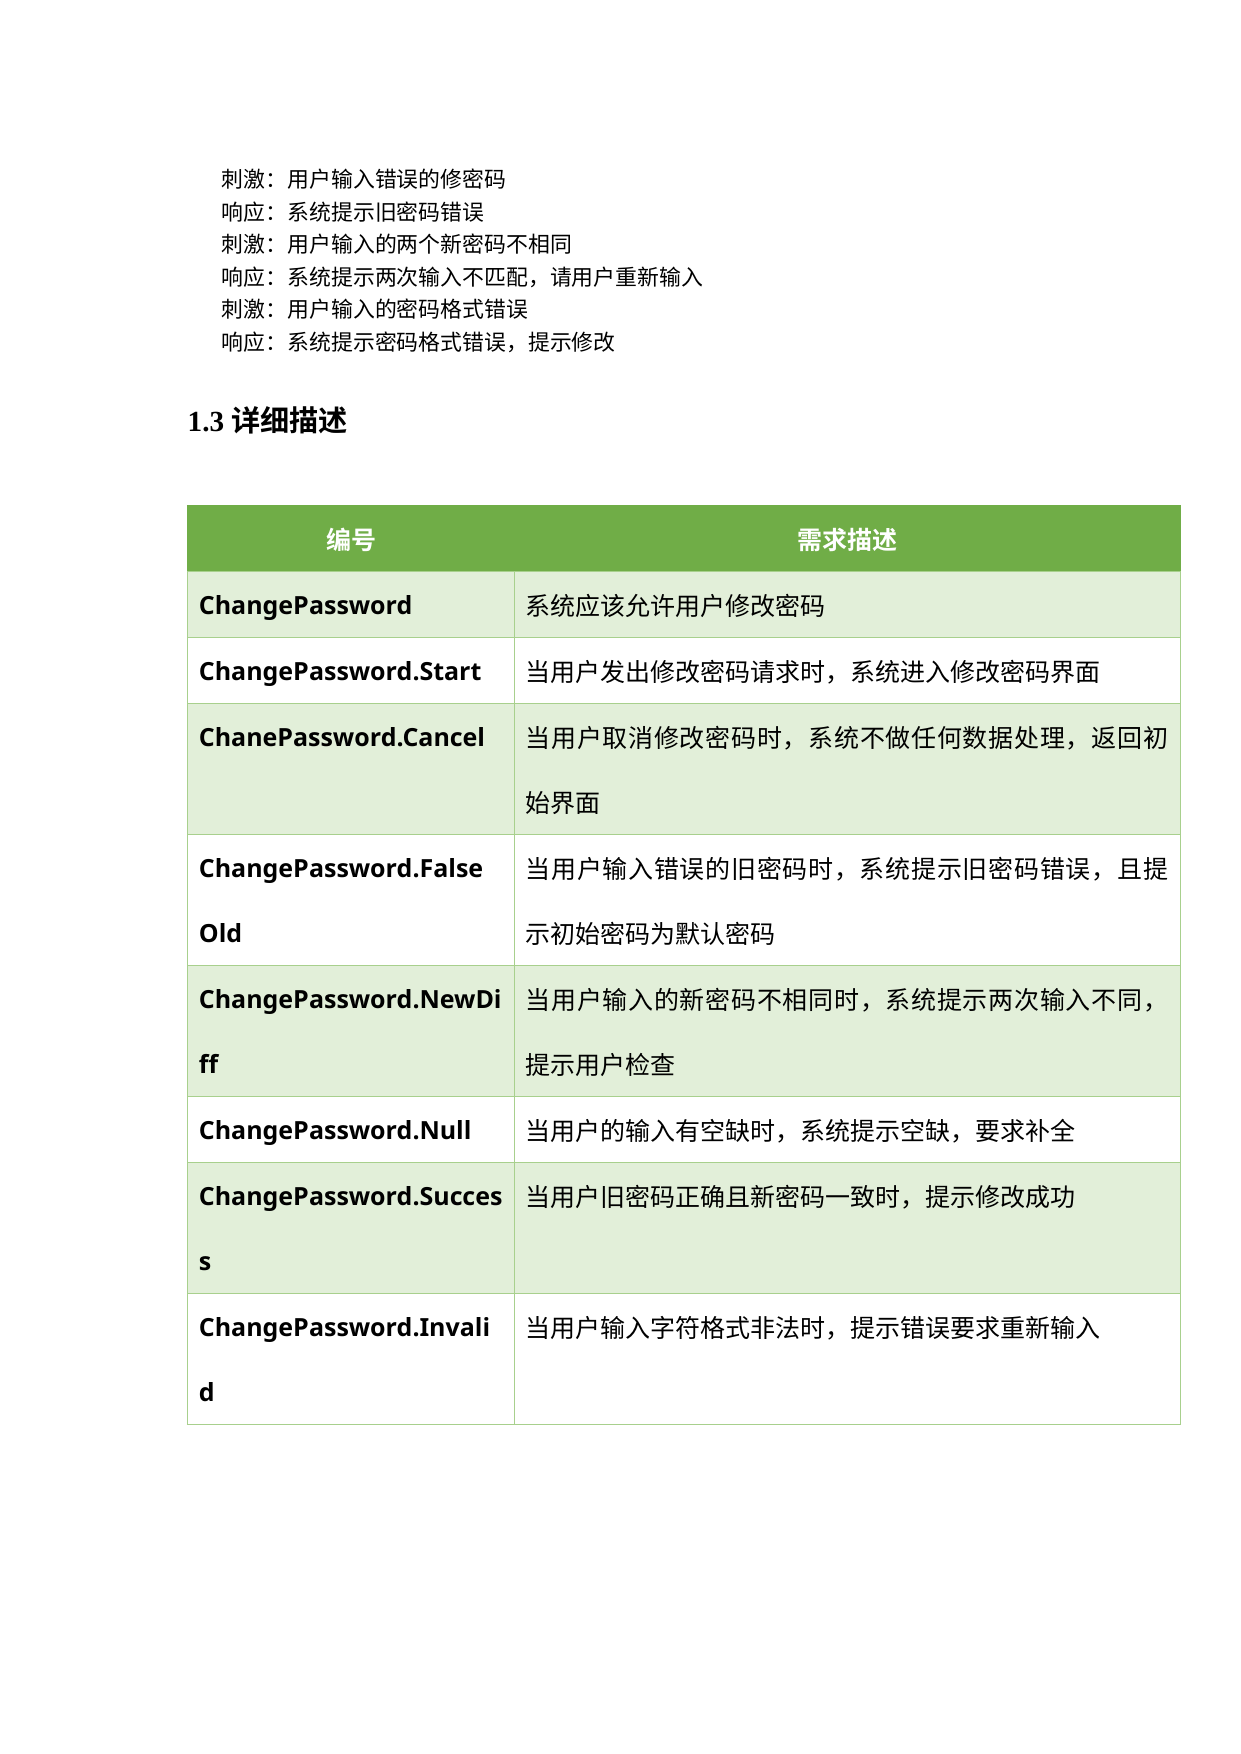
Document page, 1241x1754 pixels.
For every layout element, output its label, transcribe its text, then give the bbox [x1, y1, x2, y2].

table_cell ChangePassword.NewDiff [188, 966, 514, 1096]
table_cell 当用户取消修改密码时，系统不做任何数据处理，返回初始界面 [515, 704, 1180, 834]
table_cell ChangePassword [188, 572, 514, 637]
text 刺激：用户输入的密码格式错误 [187, 292, 1053, 324]
table_cell 当用户输入字符格式非法时，提示错误要求重新输入 [515, 1294, 1180, 1424]
table_header 编号 [188, 506, 514, 571]
table_cell ChanePassword.Cancel [188, 704, 514, 834]
table_cell ChangePassword.Null [188, 1097, 514, 1162]
text 刺激：用户输入的两个新密码不相同 [187, 227, 1053, 259]
table_cell 当用户的输入有空缺时，系统提示空缺，要求补全 [515, 1097, 1180, 1162]
text 响应：系统提示密码格式错误，提示修改 [187, 324, 1053, 357]
table_cell 当用户输入错误的旧密码时，系统提示旧密码错误，且提示初始密码为默认密码 [515, 835, 1180, 965]
table_cell 系统应该允许用户修改密码 [515, 572, 1180, 637]
subtitle 1.3 详细描述 [187, 386, 1053, 451]
table_cell 当用户发出修改密码请求时，系统进入修改密码界面 [515, 638, 1180, 703]
table_cell ChangePassword.FalseOld [188, 835, 514, 965]
table_cell ChangePassword.Success [188, 1163, 514, 1293]
table_header 需求描述 [515, 506, 1180, 571]
table_cell ChangePassword.Start [188, 638, 514, 703]
table_cell 当用户输入的新密码不相同时，系统提示两次输入不同，提示用户检查 [515, 966, 1180, 1096]
text 响应：系统提示两次输入不匹配，请用户重新输入 [187, 259, 1053, 292]
table_cell ChangePassword.Invalid [188, 1294, 514, 1424]
text 刺激：用户输入错误的修密码 [187, 162, 1053, 194]
text 响应：系统提示旧密码错误 [187, 194, 1053, 227]
table_cell 当用户旧密码正确且新密码一致时，提示修改成功 [515, 1163, 1180, 1293]
